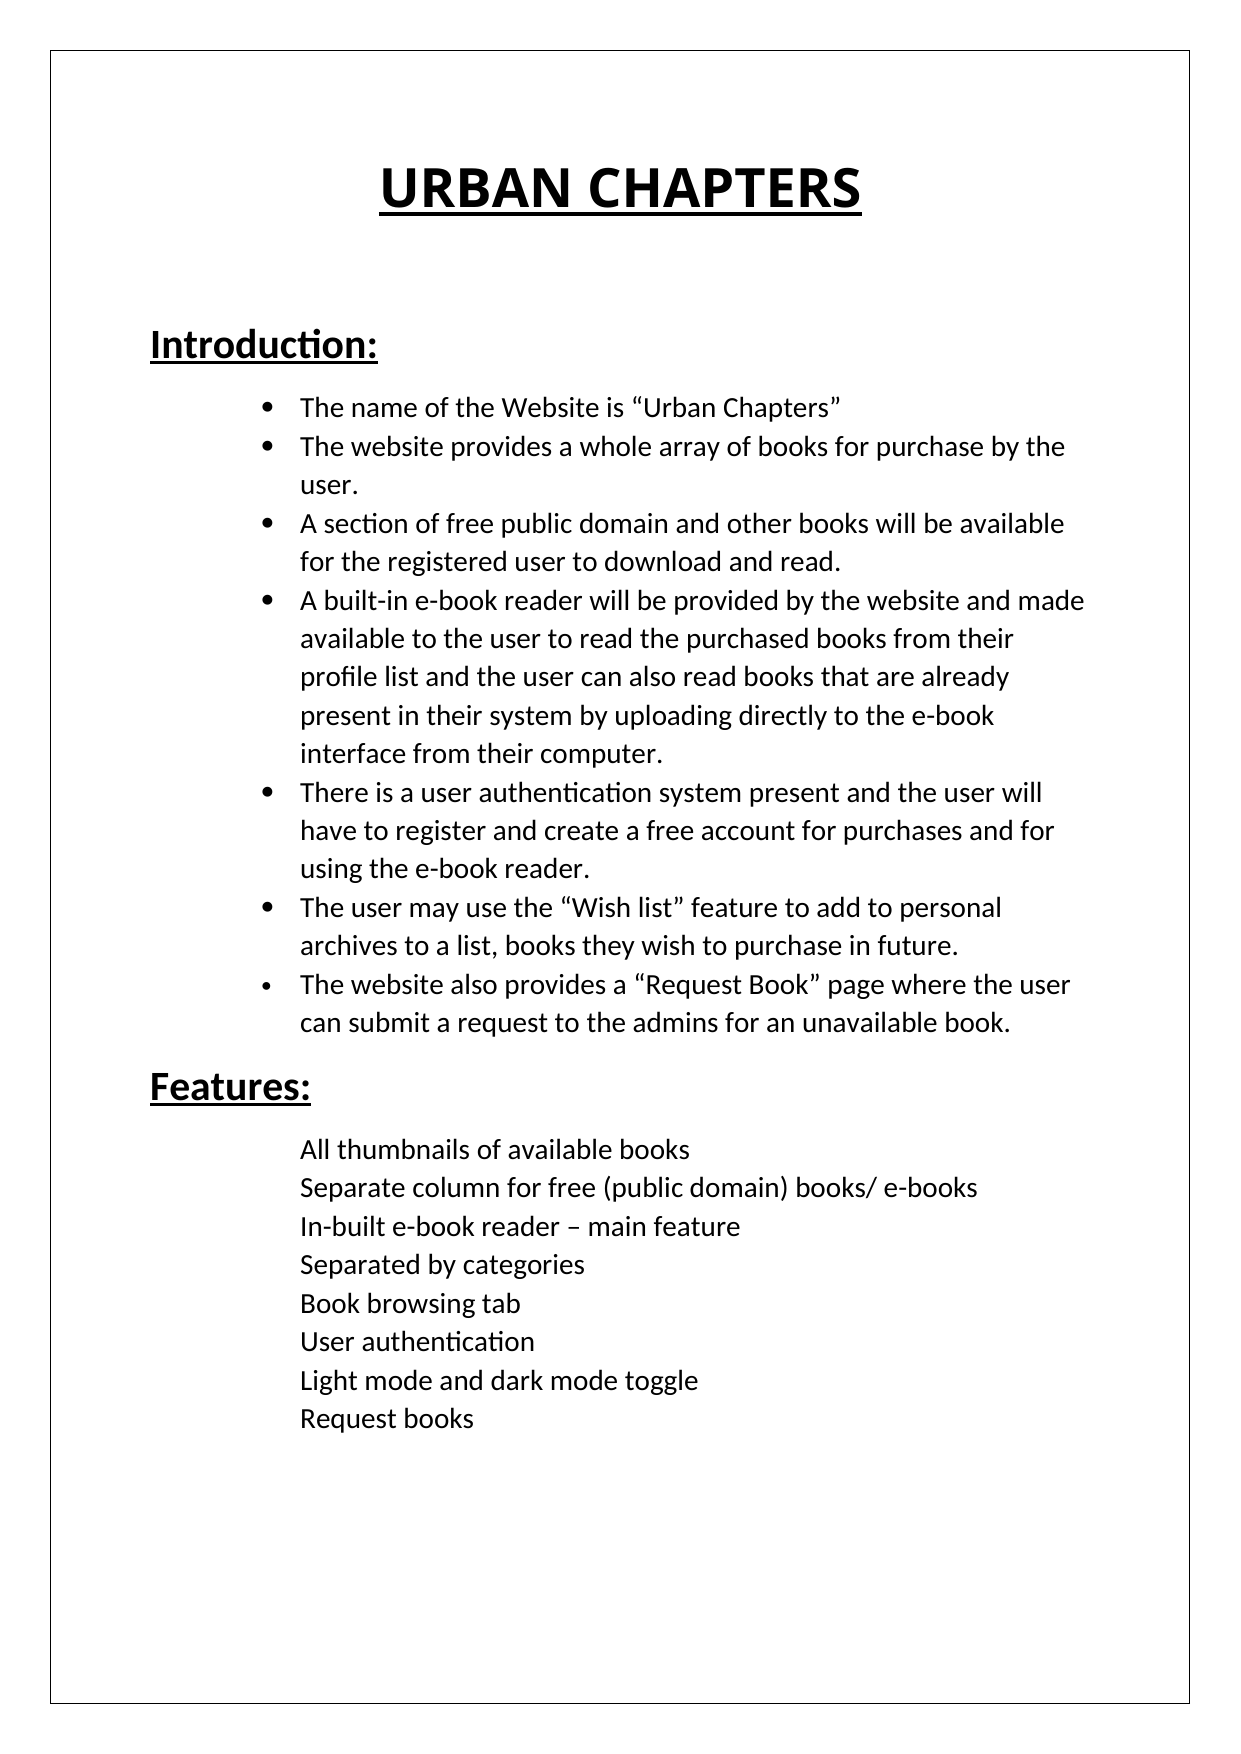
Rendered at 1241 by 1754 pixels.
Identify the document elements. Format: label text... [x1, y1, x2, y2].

text Introduction: [150, 318, 1090, 369]
list Book browsing tab [300, 1285, 1090, 1320]
list A built-in e-book reader will be provided by the website and made available to the user to read the purchased books from their profile list and the user can also read books that are already present in their system by uploading directly to the e-book interface from their computer. [262, 582, 1090, 771]
list Light mode and dark mode toggle [300, 1362, 1090, 1397]
list Separated by categories [300, 1246, 1090, 1282]
list User authentication [300, 1323, 1090, 1359]
list A section of free public domain and other books will be available for the registered user to download and read. [262, 505, 1090, 579]
list There is a user authentication system present and the user will have to register and create a free account for purchases and for using the e-book reader. [262, 774, 1090, 886]
list All thumbnails of available books [300, 1131, 1090, 1167]
list The website provides a whole array of books for purchase by the user. [262, 428, 1090, 502]
text URBAN CHAPTERS [150, 150, 1090, 224]
list The user may use the “Wish list” feature to add to personal archives to a list, books they wish to purchase in future. [262, 889, 1090, 963]
list The website also provides a “Request Book” page where the user can submit a request to the admins for an unavailable book. [262, 966, 1090, 1040]
list Separate column for free (public domain) books/ e-books [300, 1169, 1090, 1205]
list The name of the Website is “Urban Chapters” [262, 389, 1090, 425]
list In-built e-book reader – main feature [300, 1208, 1090, 1243]
list Request books [300, 1400, 1090, 1436]
text Features: [150, 1059, 1090, 1110]
